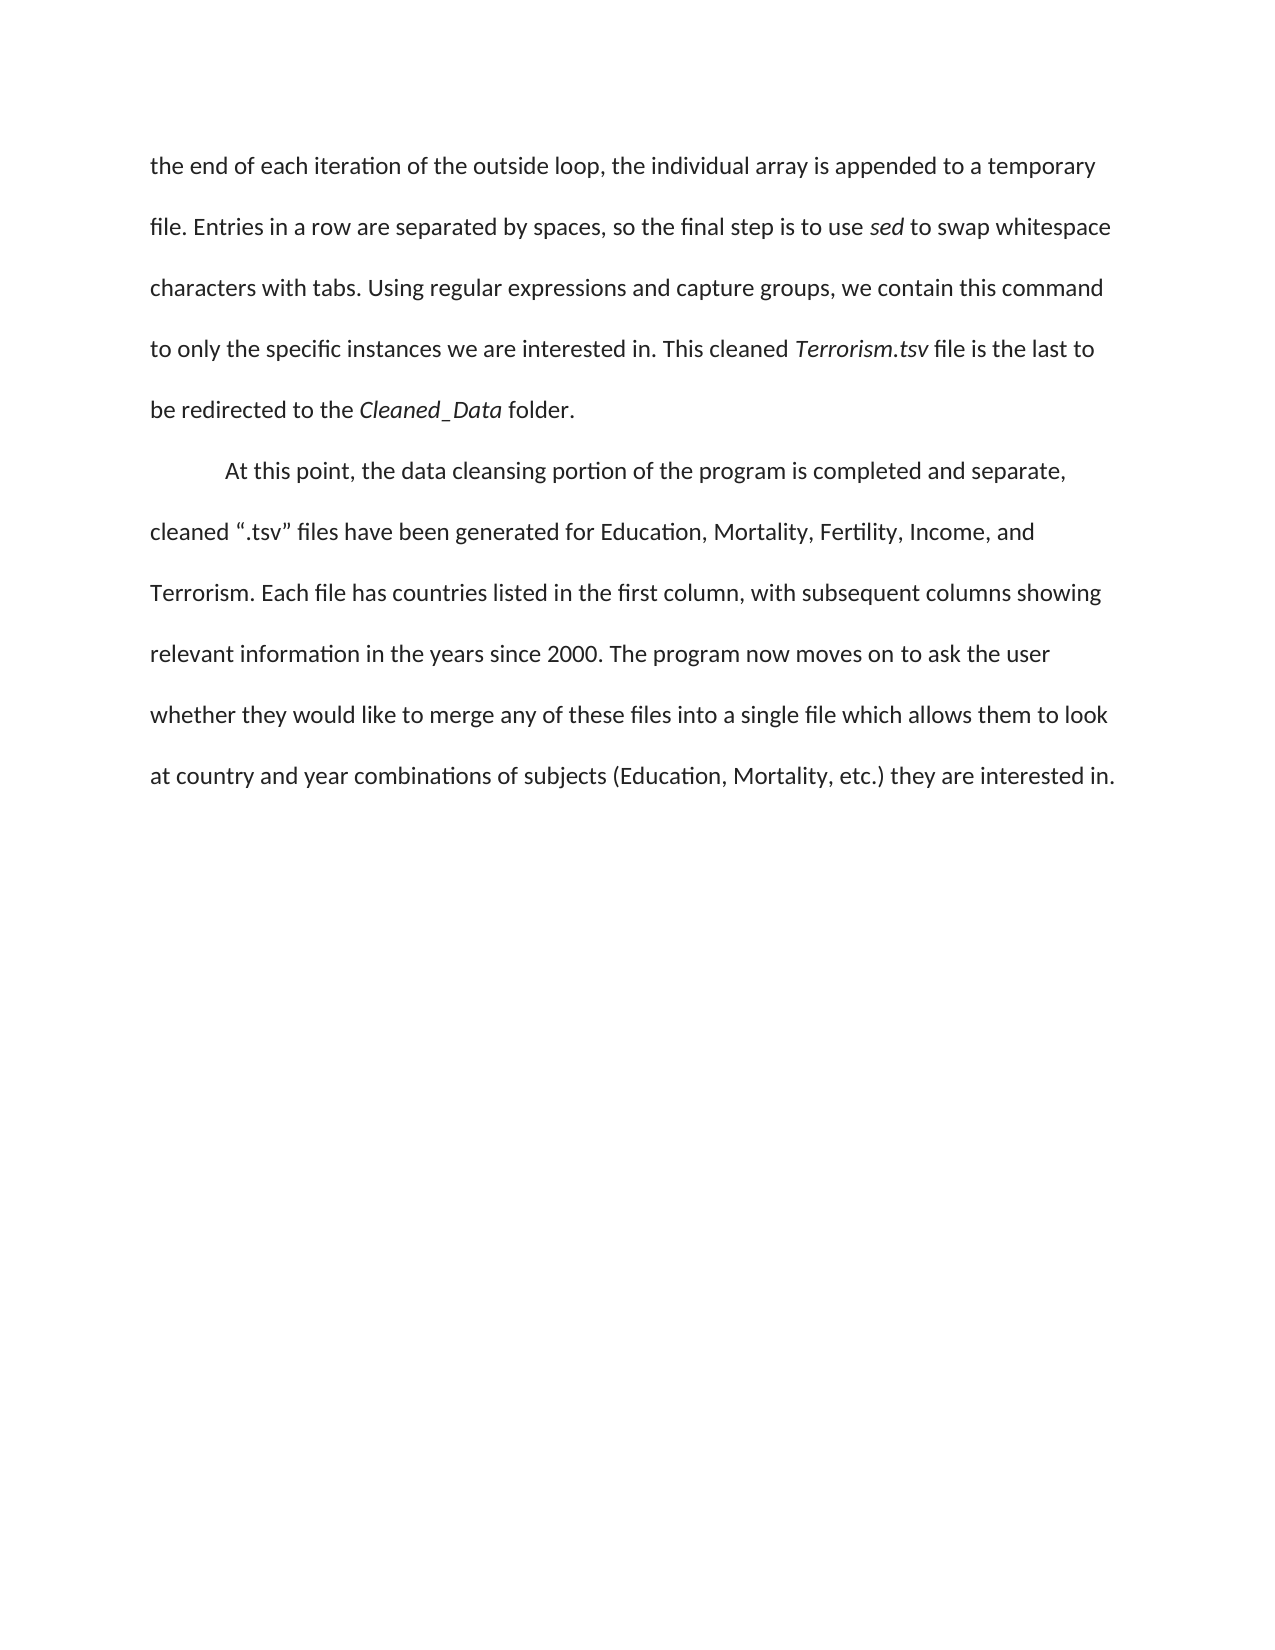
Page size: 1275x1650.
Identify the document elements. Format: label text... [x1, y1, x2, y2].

text At this point, the data cleansing portion of the program is completed and separate, cleaned “.tsv” files have been generated for Education, Mortality, Fertility, Income, and Terrorism. Each file has countries listed in the first column, with subsequent columns showing relevant information in the years since 2000. The program now moves on to ask the user whether they would like to merge any of these files into a single file which allows them to look at country and year combinations of subjects (Education, Mortality, etc.) they are interested in. [150, 455, 1125, 791]
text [150, 150, 1125, 425]
